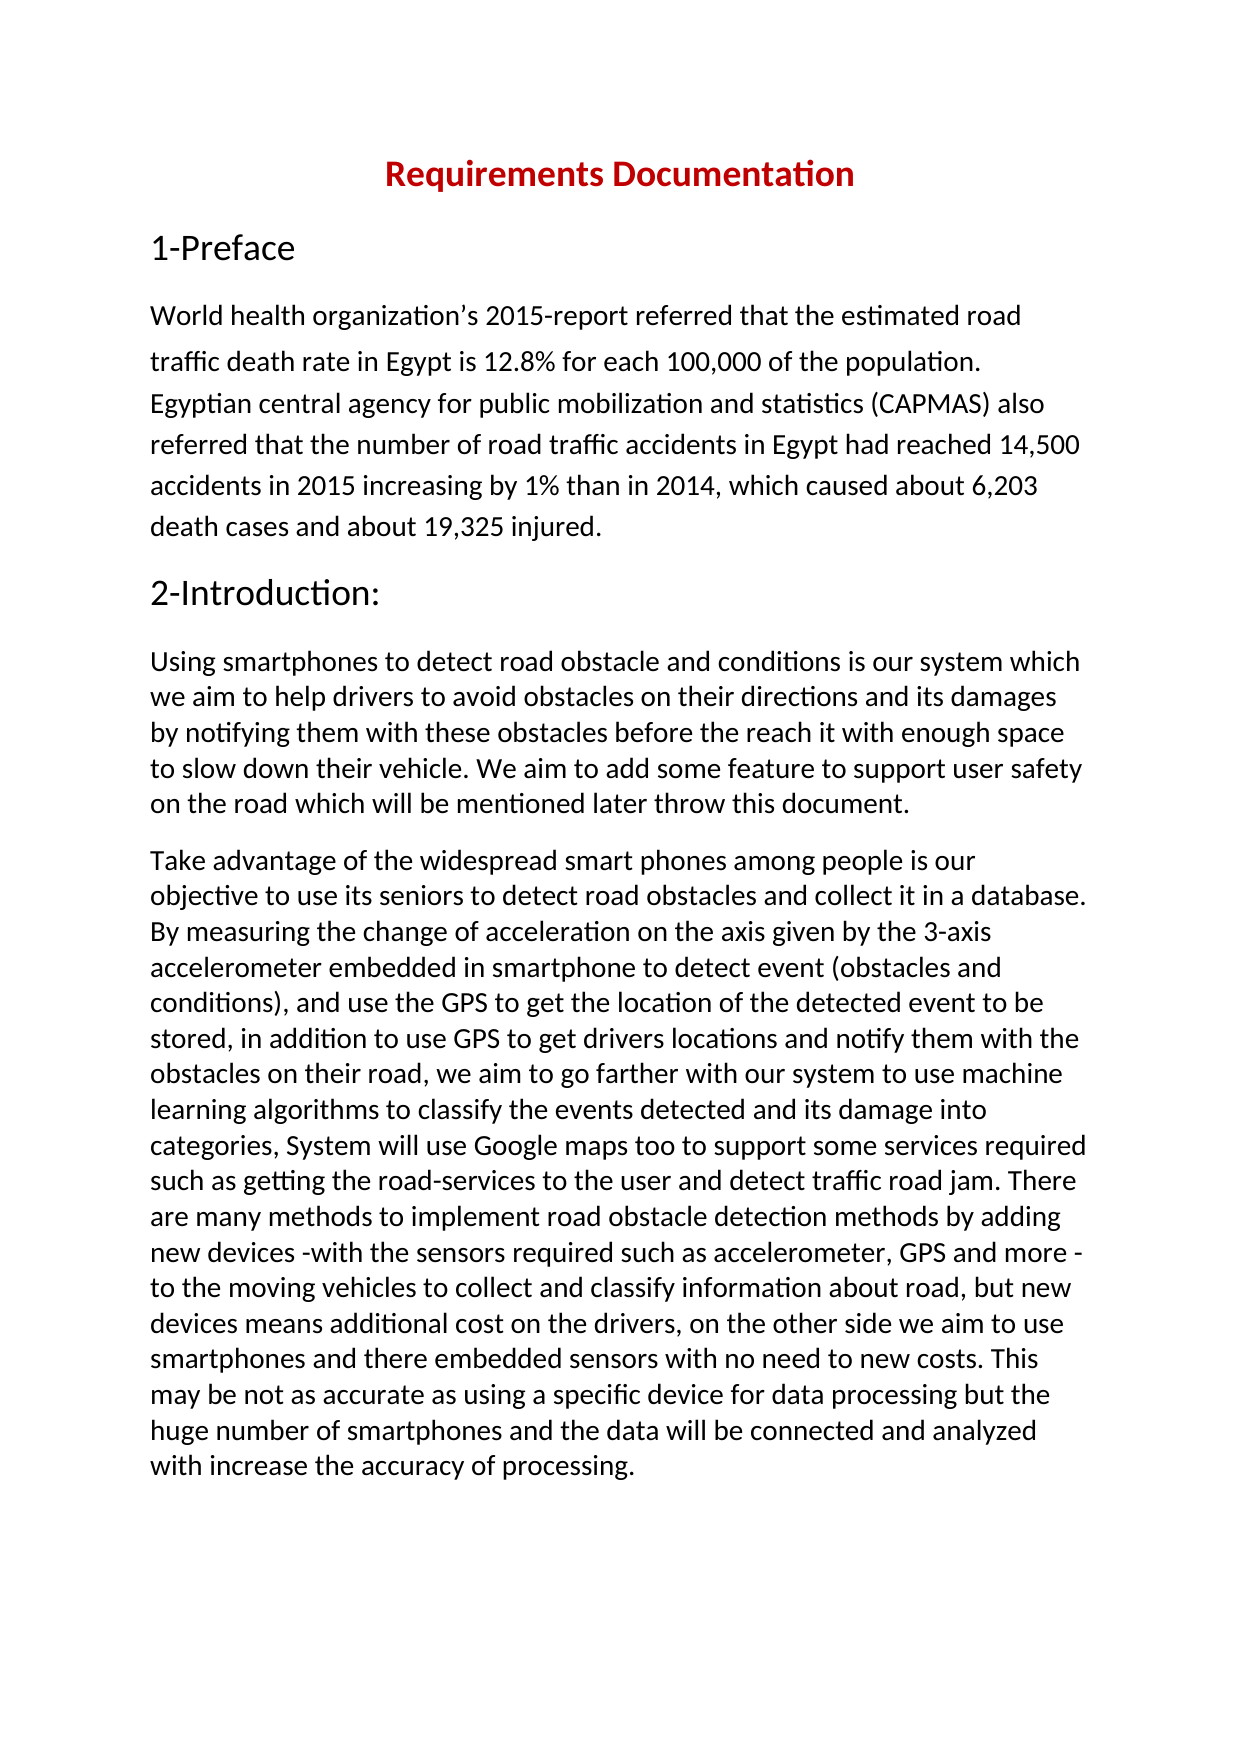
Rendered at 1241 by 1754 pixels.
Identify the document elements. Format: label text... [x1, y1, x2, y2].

text Requirements Documentation [150, 150, 1090, 196]
text Using smartphones to detect road obstacle and conditions is our system which we aim to help drivers to avoid obstacles on their directions and its damages by notifying them with these obstacles before the reach it with enough space to slow down their vehicle. We aim to add some feature to support user safety on the road which will be mentioned later throw this document. [150, 643, 1090, 821]
text 1-Preface [150, 223, 1090, 269]
text World health organization’s 2015-report referred that the estimated road traffic death rate in Egypt is 12.8% for each 100,000 of the population. Egyptian central agency for public mobilization and statistics (CAPMAS) also referred that the number of road traffic accidents in Egypt had reached 14,500 accidents in 2015 increasing by 1% than in 2014, which caused about 6,203 death cases and about 19,325 injured. [150, 297, 1090, 543]
text Take advantage of the widespread smart phones among people is our objective to use its seniors to detect road obstacles and collect it in a database. By measuring the change of acceleration on the axis given by the 3-axis accelerometer embedded in smartphone to detect event (obstacles and conditions), and use the GPS to get the location of the detected event to be stored, in addition to use GPS to get drivers locations and notify them with the obstacles on their road, we aim to go farther with our system to use machine learning algorithms to classify the events detected and its damage into categories, System will use Google maps too to support some services required such as getting the road-services to the user and detect traffic road jam. There are many methods to implement road obstacle detection methods by adding new devices -with the sensors required such as accelerometer, GPS and more - to the moving vehicles to collect and classify information about road, but new devices means additional cost on the drivers, on the other side we aim to use smartphones and there embedded sensors with no need to new costs. This may be not as accurate as using a specific device for data processing but the huge number of smartphones and the data will be connected and analyzed with increase the accuracy of processing. [150, 842, 1090, 1483]
text 2-Introduction: [150, 569, 1090, 615]
